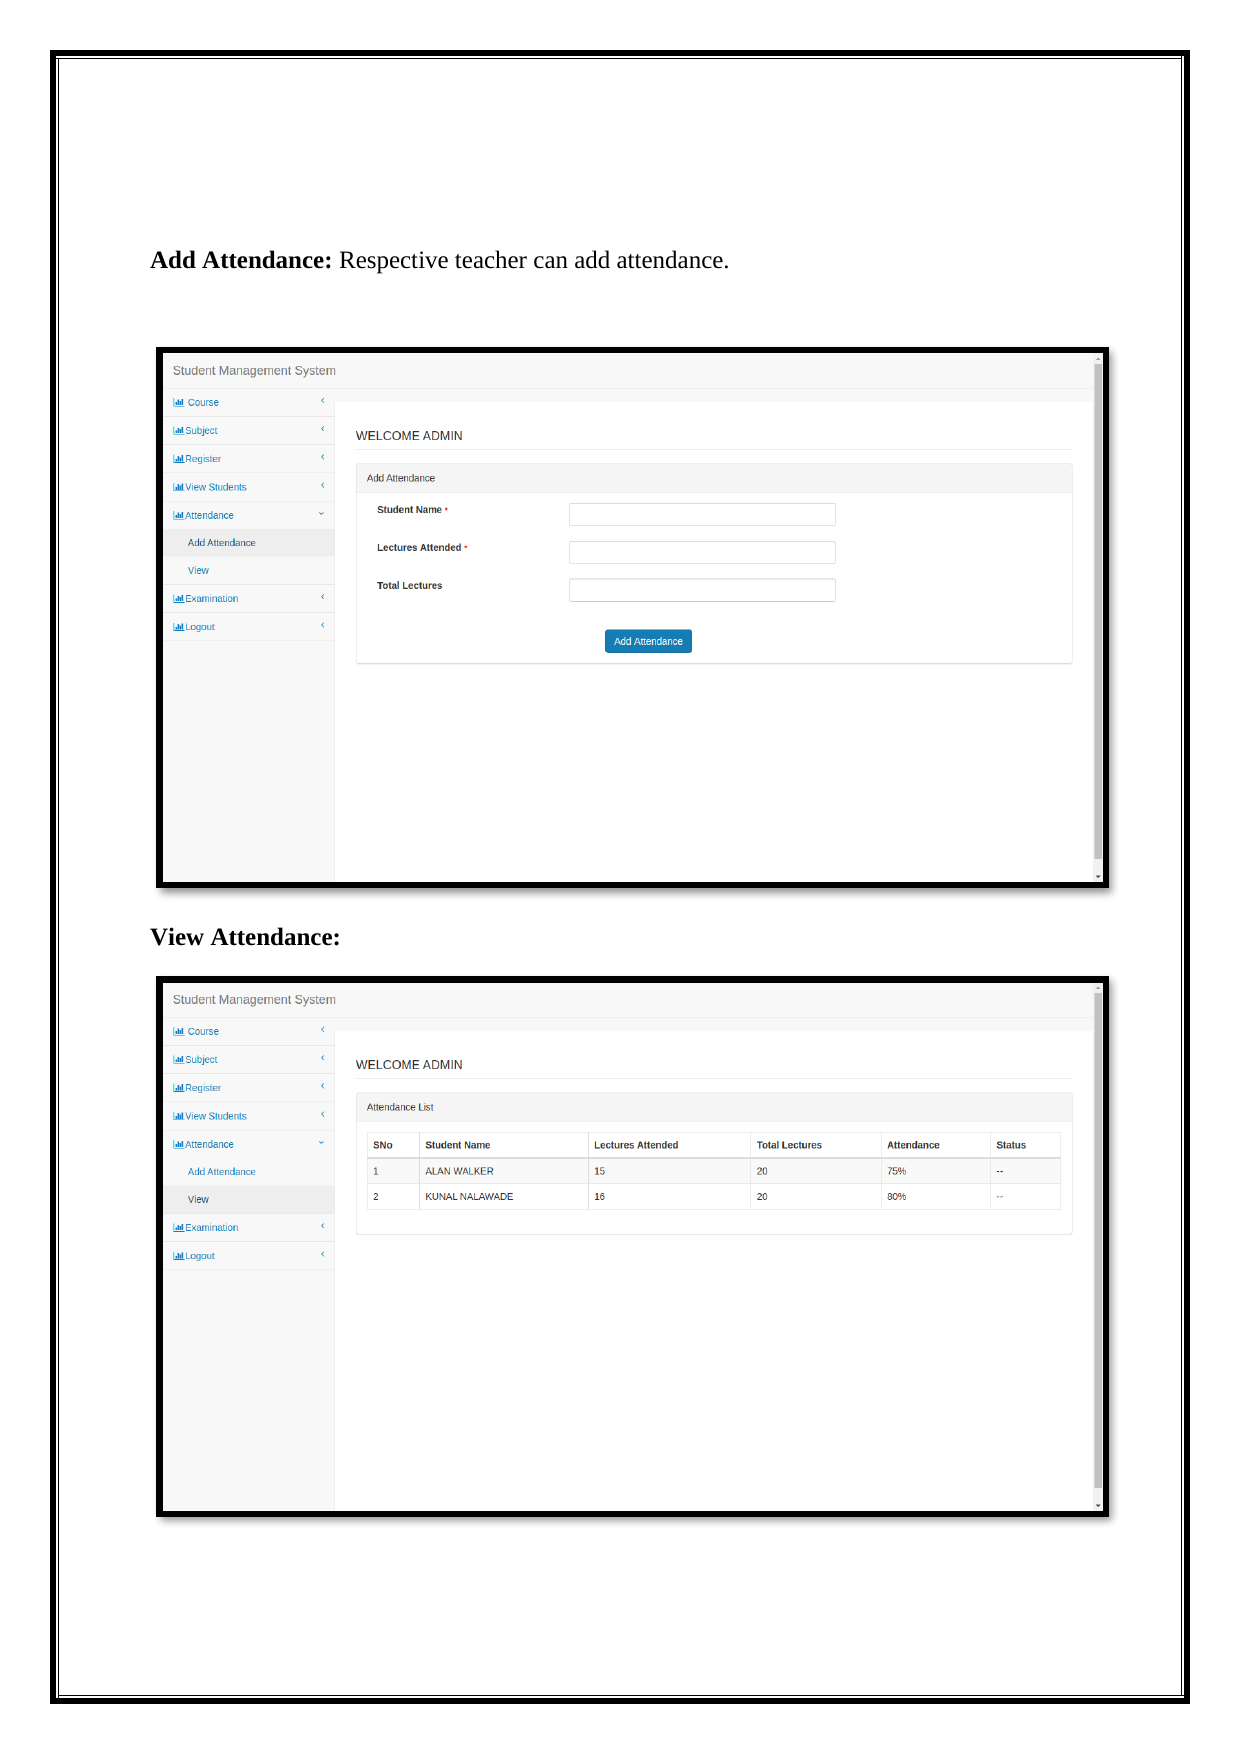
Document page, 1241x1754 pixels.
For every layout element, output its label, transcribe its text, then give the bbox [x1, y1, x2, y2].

text View Attendance: [150, 922, 1090, 951]
picture [163, 353, 1103, 882]
text Add Attendance: Respective teacher can add attendance. [150, 245, 1090, 274]
picture [163, 983, 1103, 1511]
